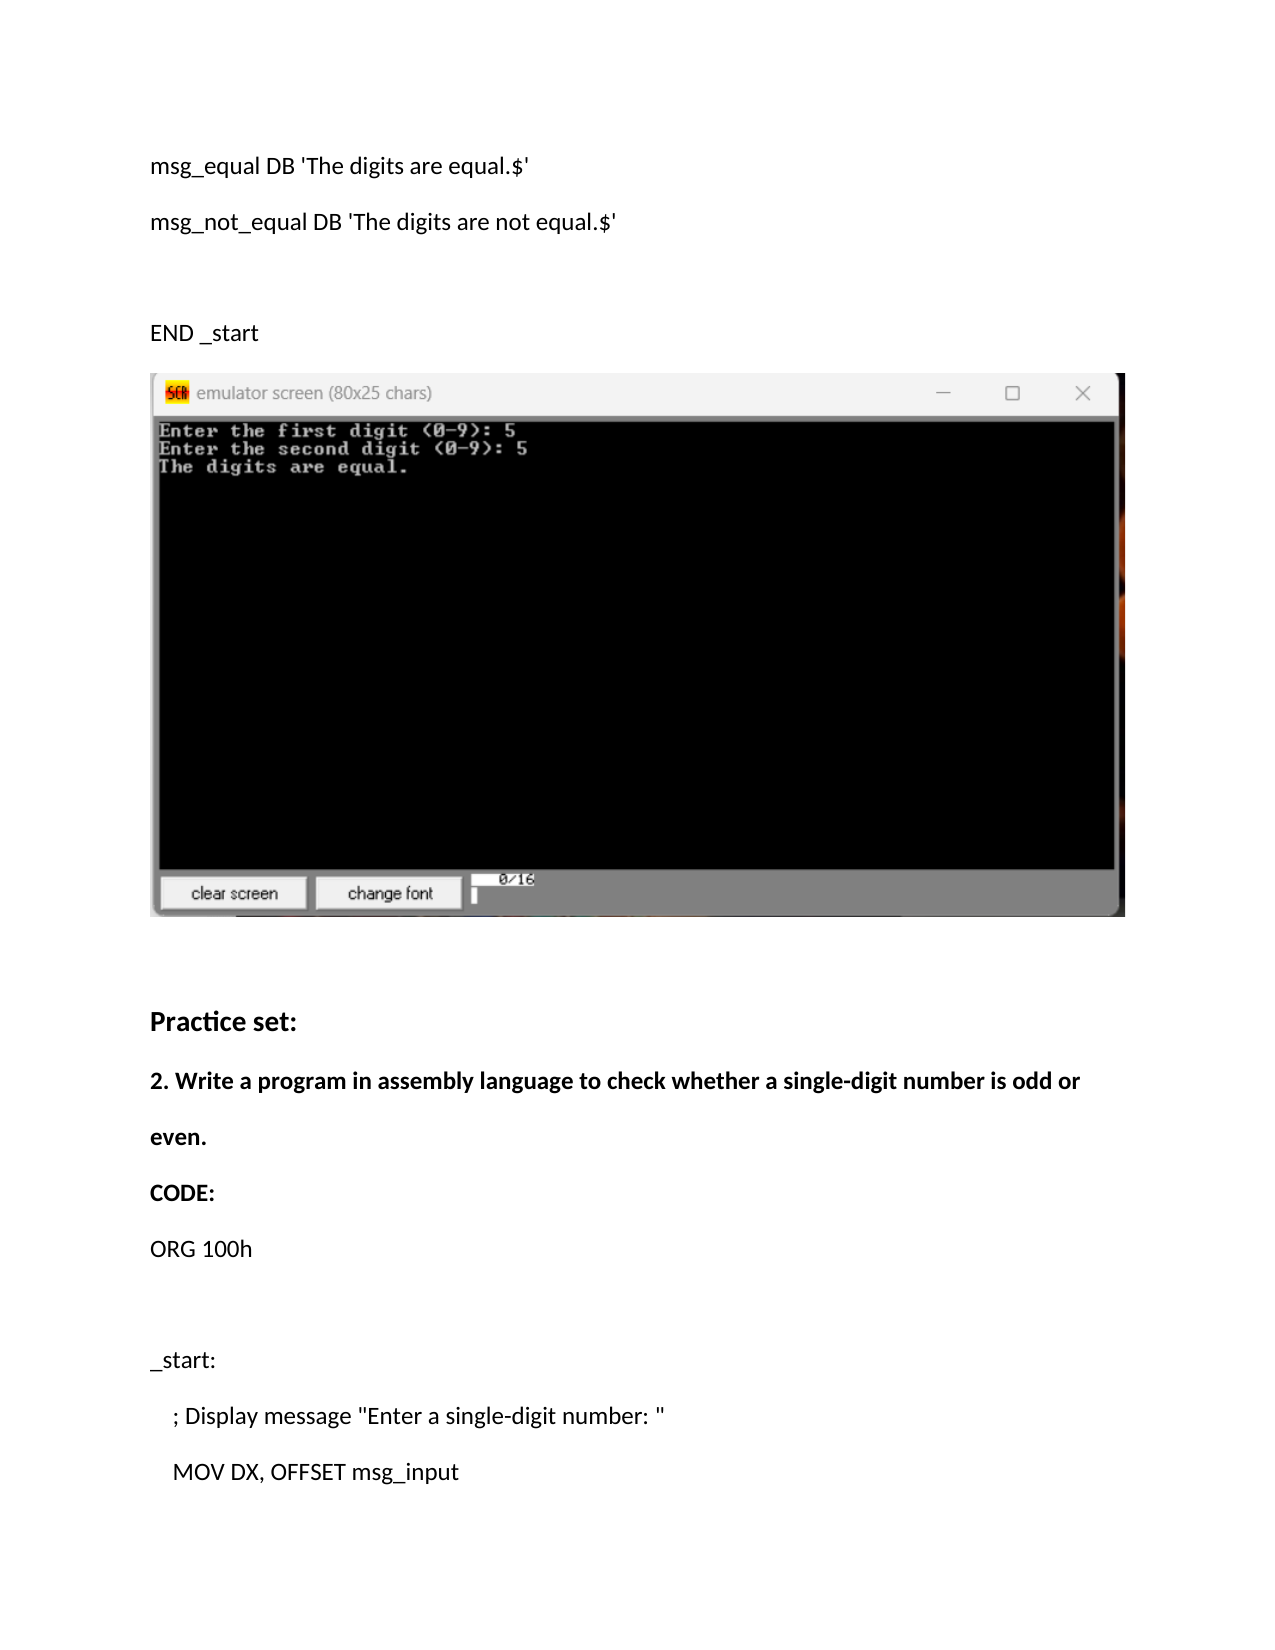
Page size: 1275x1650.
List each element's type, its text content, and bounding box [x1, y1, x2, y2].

text ; Display message "Enter a single-digit number: " [150, 1400, 1125, 1431]
text Practice set: [150, 1003, 1125, 1039]
text even. [150, 1121, 1125, 1152]
text _start: [150, 1344, 1125, 1375]
text MOV DX, OFFSET msg_input [150, 1456, 1125, 1487]
text msg_equal DB 'The digits are equal.$' [150, 150, 1125, 181]
text 2. Write a program in assembly language to check whether a single-digit number is odd or [150, 1065, 1125, 1096]
text ORG 100h [150, 1233, 1125, 1263]
text CODE: [150, 1177, 1125, 1207]
picture [150, 373, 1125, 917]
text msg_not_equal DB 'The digits are not equal.$' [150, 206, 1125, 236]
text END _start [150, 317, 1125, 348]
